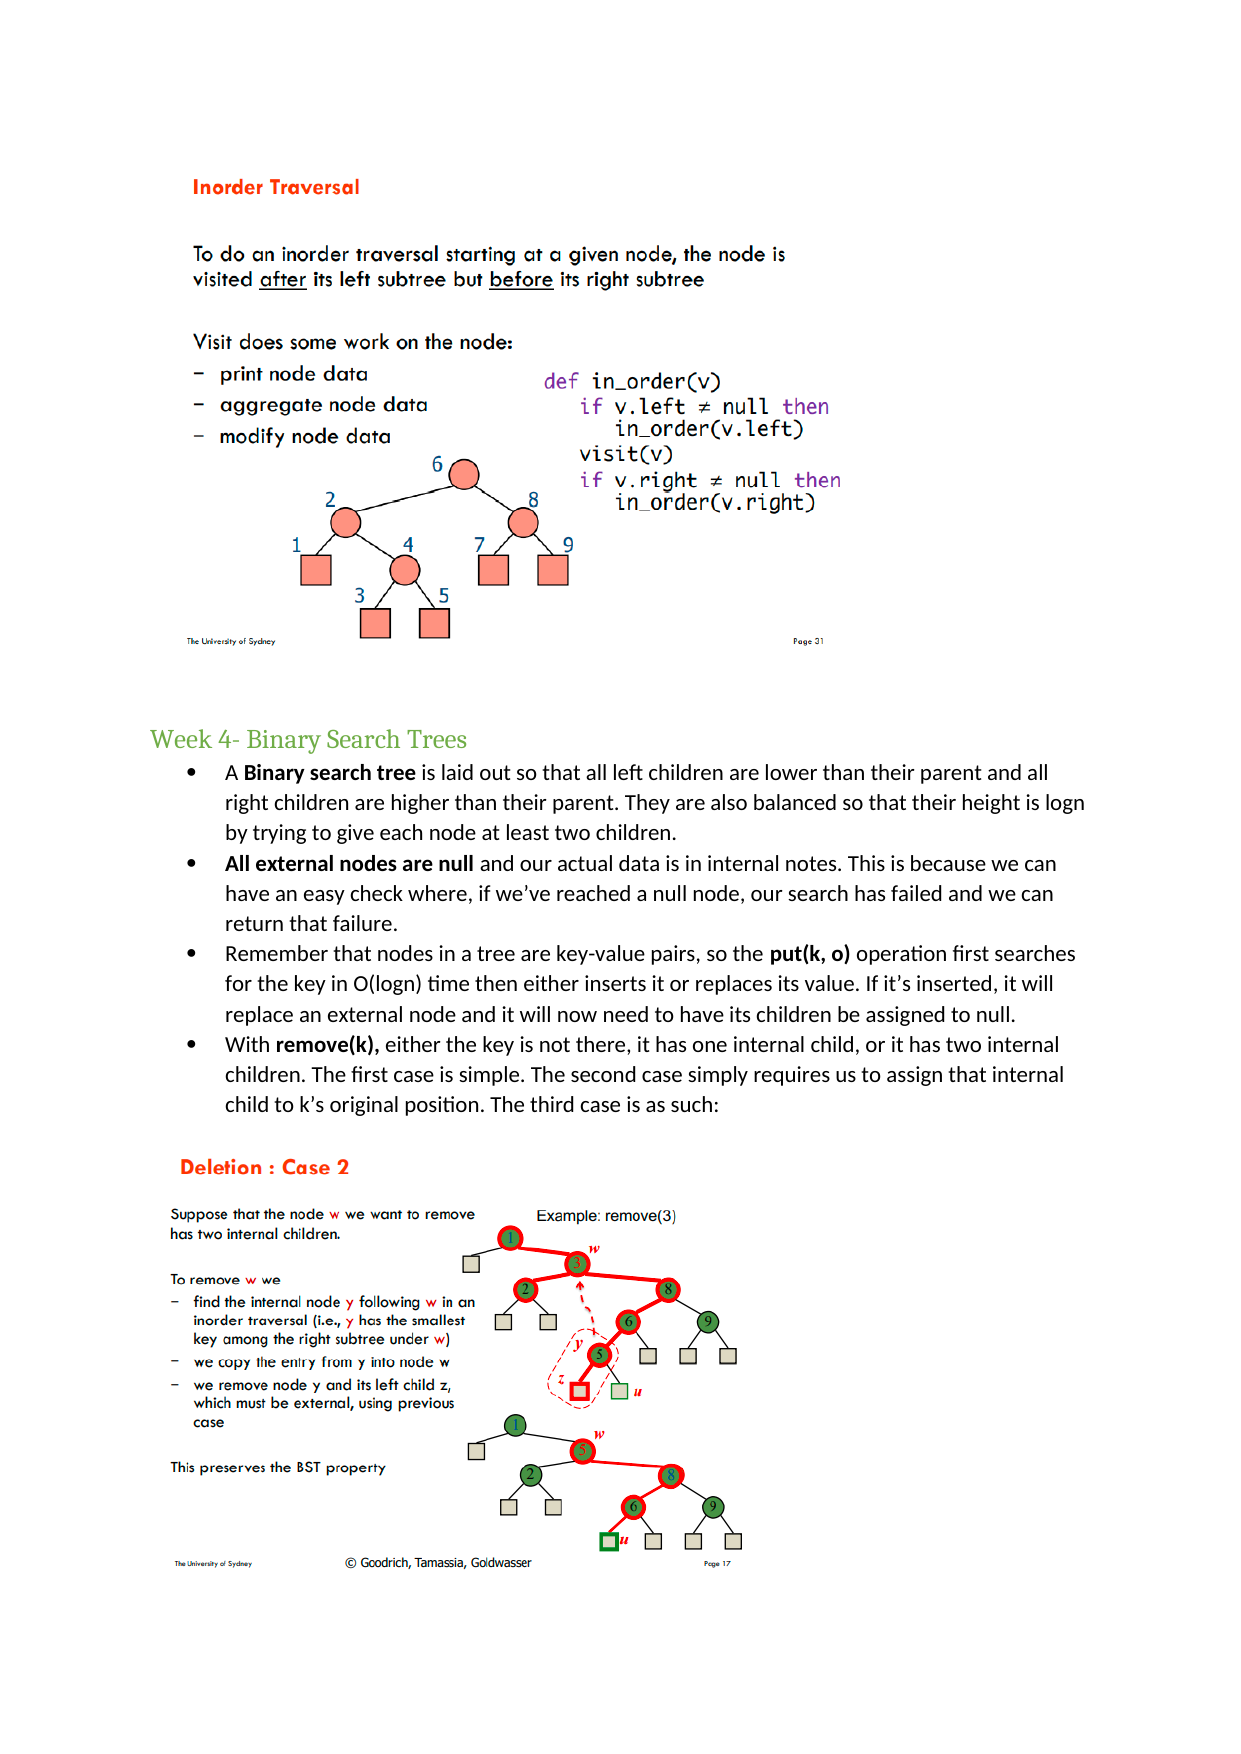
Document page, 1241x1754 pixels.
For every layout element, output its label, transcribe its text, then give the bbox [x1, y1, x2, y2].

picture [150, 1137, 749, 1578]
list All external nodes are null and our actual data is in internal notes. This is because we can have an easy check where, if we’ve reached a null node, our search has failed and we can return that failure. [187, 849, 1090, 937]
subtitle Week 4- Binary Search Trees [150, 724, 1090, 756]
picture [150, 150, 857, 659]
list Remember that nodes in a tree are key-value pairs, so the put(k, o) operation first searches for the key in O(logn) time then either inserts it or replaces its value. If it’s inserted, it will replace an external node and it will now need to have its children be assigned to null. [187, 939, 1090, 1028]
list With remove(k), either the key is not there, it has one internal child, or it has two internal children. The first case is simple. The second case simply requires us to assign that internal child to k’s original position. The third case is as such: [187, 1030, 1090, 1118]
list A Binary search tree is laid out so that all left children are lower than their parent and all right children are higher than their parent. They are also balanced so that their height is logn by trying to give each node at least two children. [187, 758, 1090, 847]
